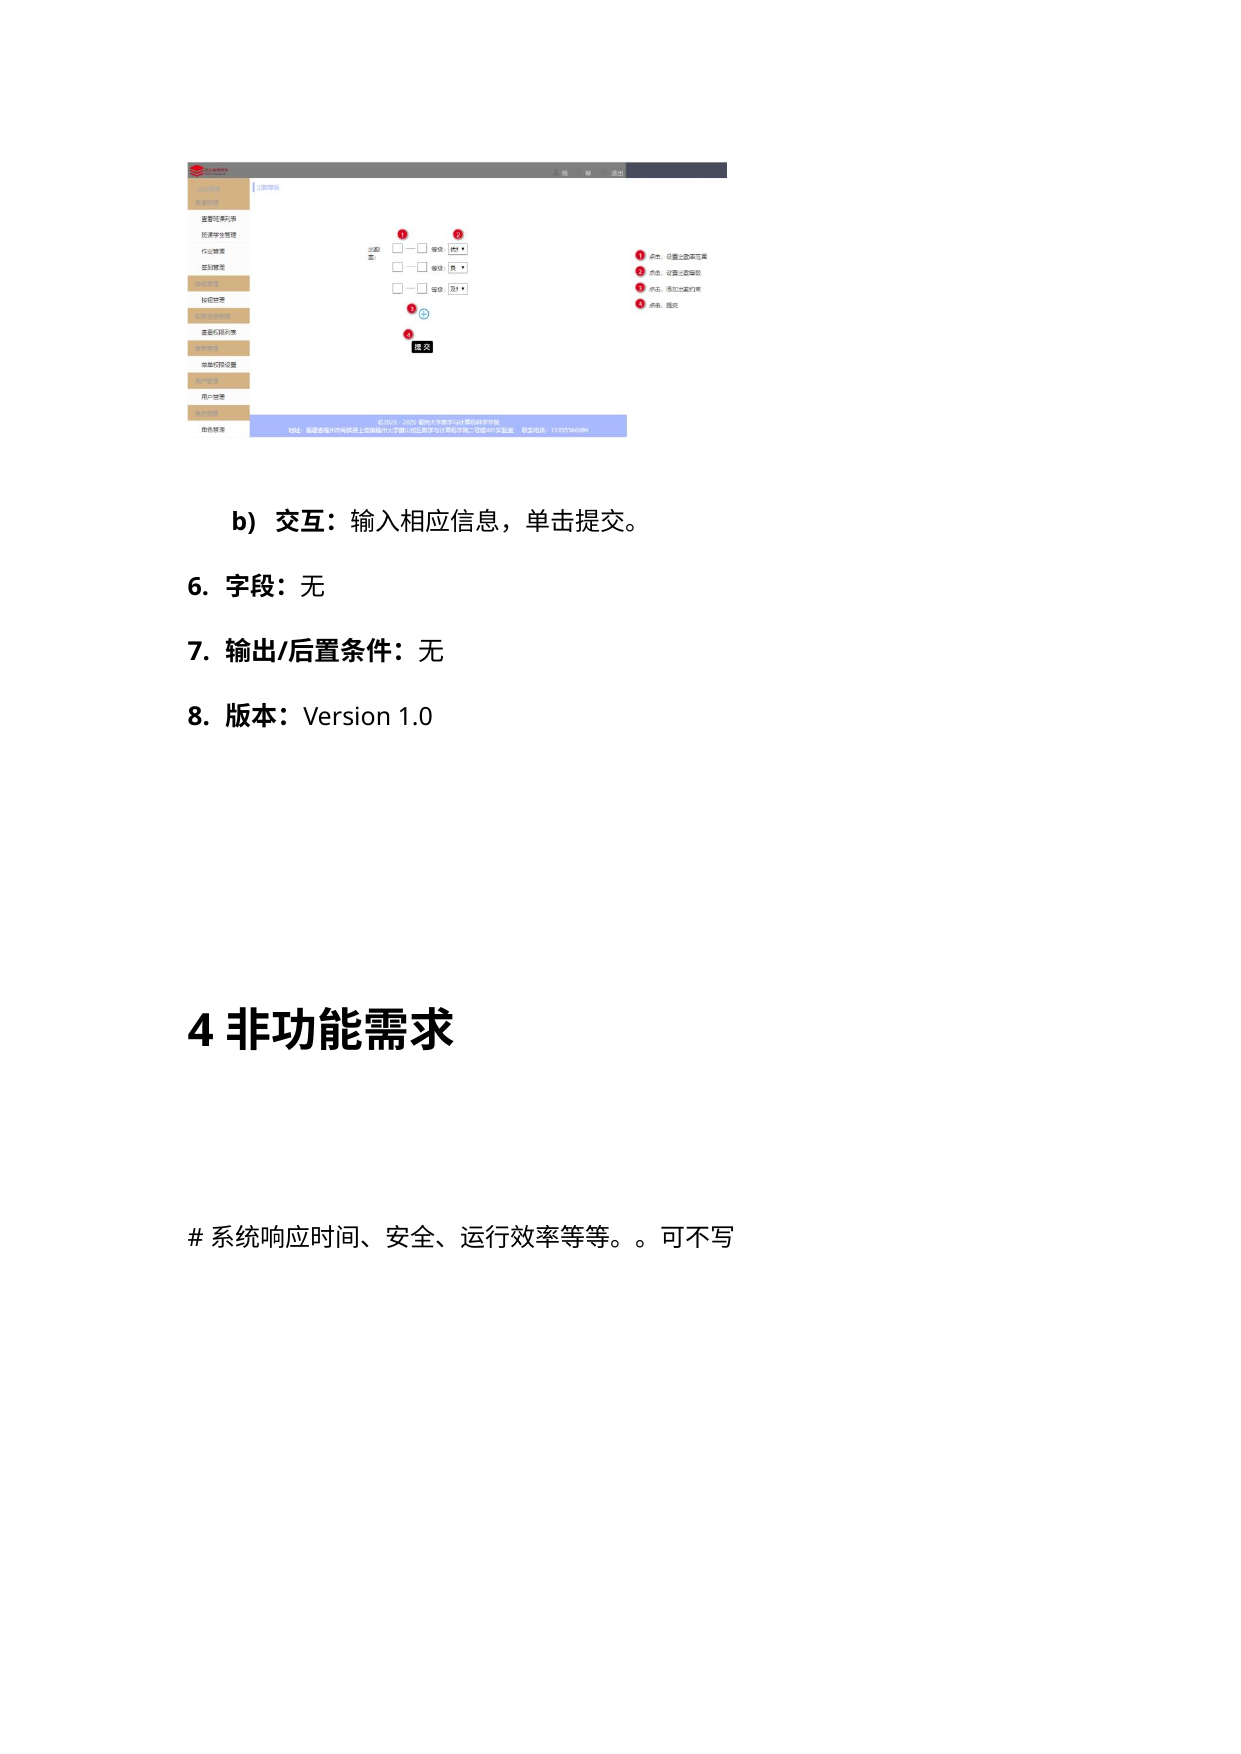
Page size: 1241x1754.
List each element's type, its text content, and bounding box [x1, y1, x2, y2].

picture [187, 162, 727, 463]
list 交互：输入相应信息，单击提交。 [231, 487, 1053, 552]
list 字段：无 [187, 552, 1053, 617]
subtitle 4 非功能需求 [187, 977, 1053, 1075]
list 输出/后置条件：无 [187, 617, 1053, 682]
text # 系统响应时间、安全、运行效率等等。。可不写 [187, 1203, 1053, 1268]
list 版本：Version 1.0 [187, 682, 1053, 747]
